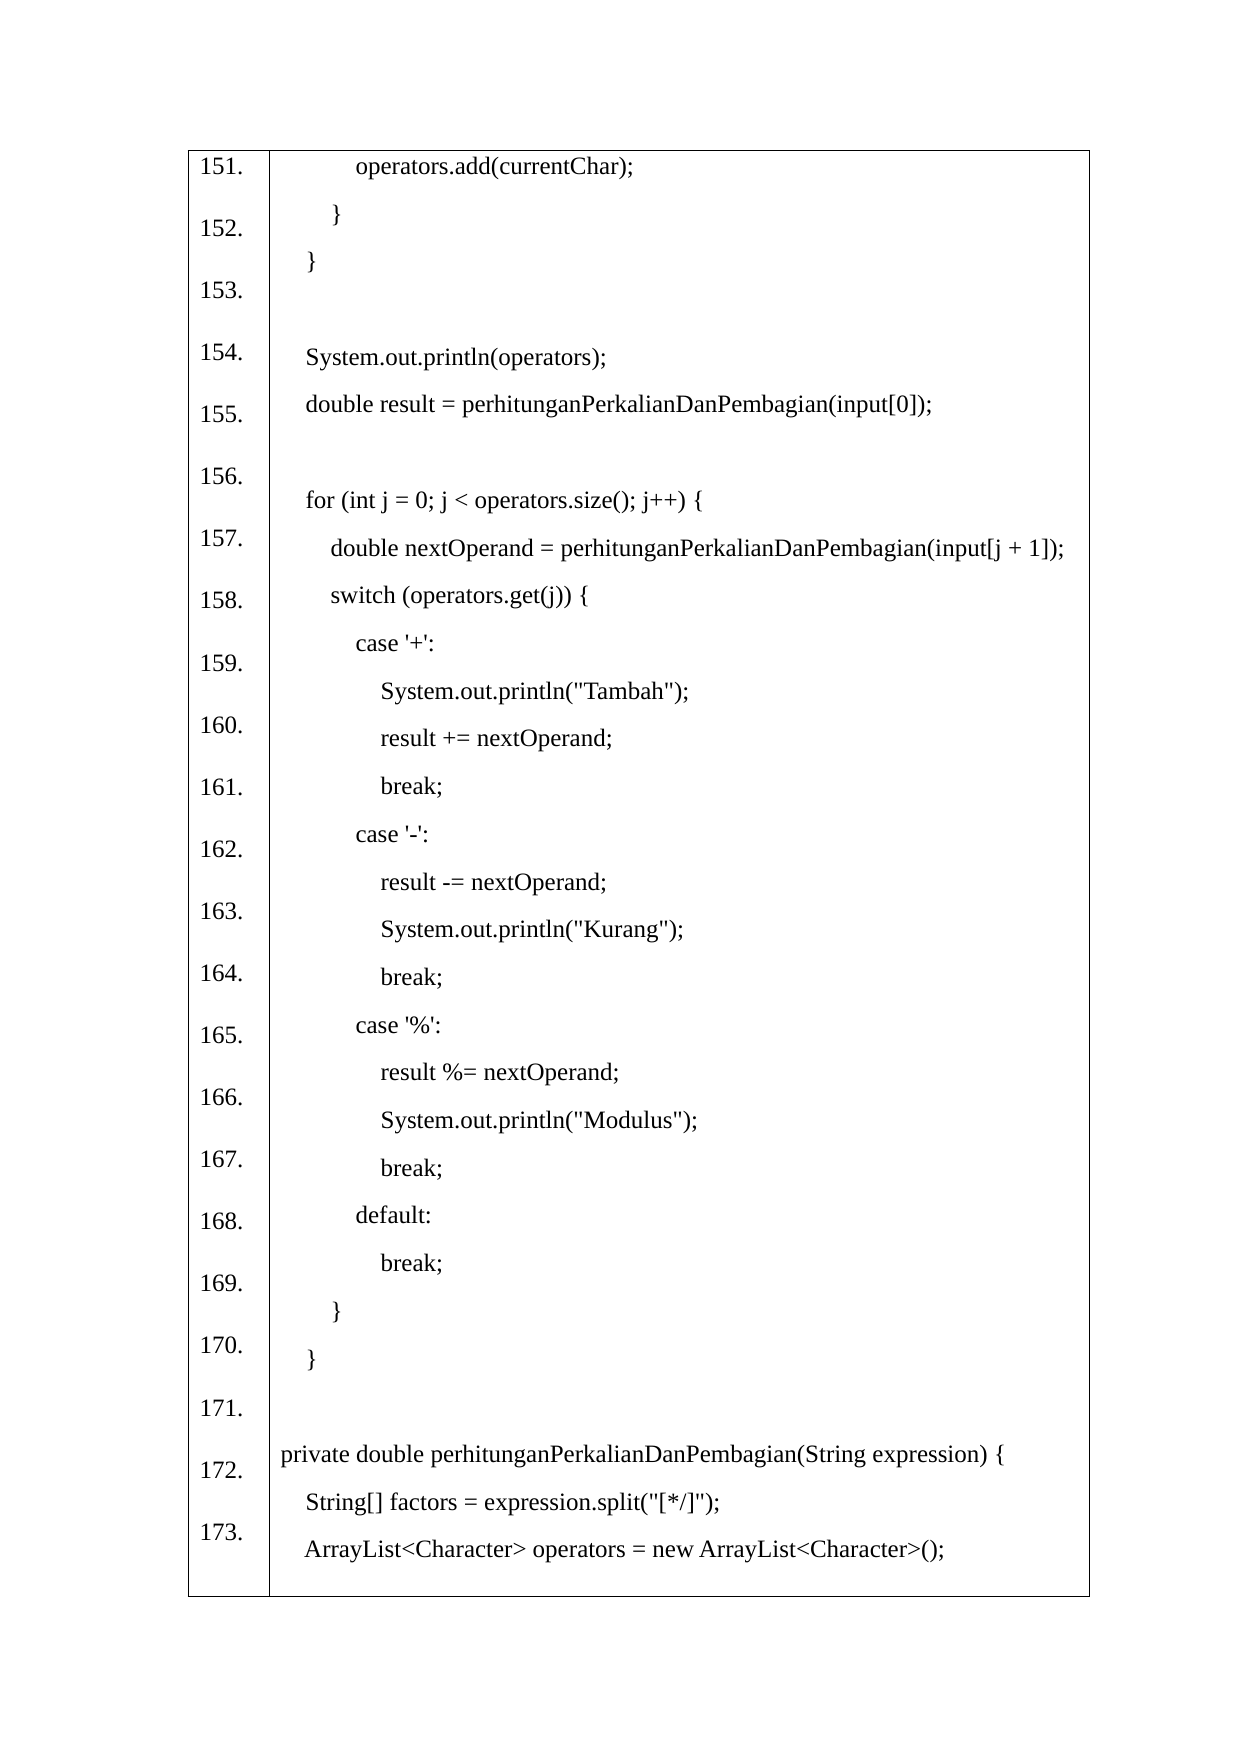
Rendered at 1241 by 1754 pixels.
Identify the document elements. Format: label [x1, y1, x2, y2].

table_cell [189, 151, 269, 1596]
table_cell [270, 151, 1089, 1596]
